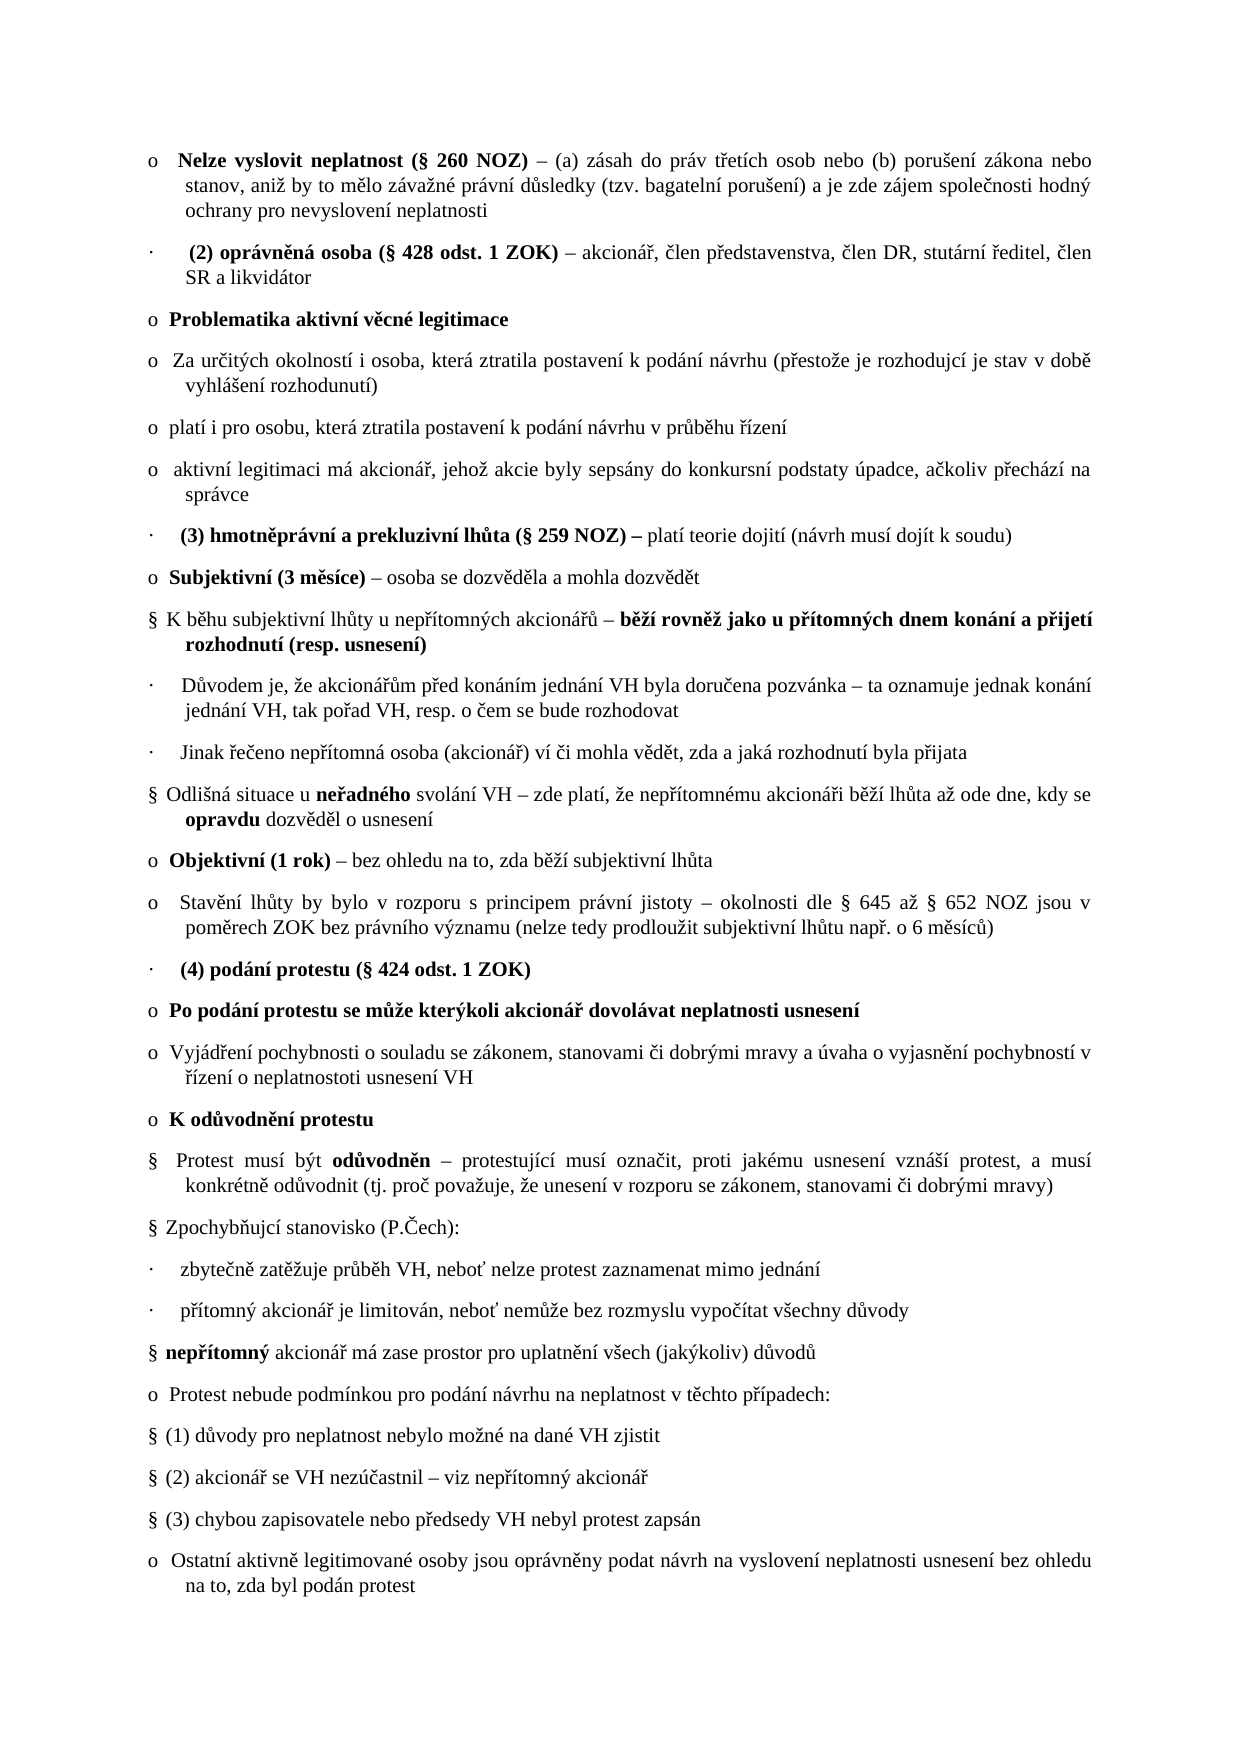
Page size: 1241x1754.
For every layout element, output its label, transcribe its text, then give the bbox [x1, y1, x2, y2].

text · přítomný akcionář je limitován, neboť nemůže bez rozmyslu vypočítat všechny důvody [148, 1298, 1093, 1323]
text o aktivní legitimaci má akcionář, jehož akcie byly sepsány do konkursní podstaty úpadce, ačkoliv přechází na správce [148, 456, 1093, 506]
text o Nelze vyslovit neplatnost (§ 260 NOZ) – (a) zásah do práv třetích osob nebo (b) porušení zákona nebo stanov, aniž by to mělo závažné právní důsledky (tzv. bagatelní porušení) a je zde zájem společnosti hodný ochrany pro nevyslovení neplatnosti [148, 148, 1093, 223]
text · (4) podání protestu (§ 424 odst. 1 ZOK) [148, 956, 1093, 981]
text o Objektivní (1 rok) – bez ohledu na to, zda běží subjektivní lhůta [148, 848, 1093, 873]
text · Důvodem je, že akcionářům před konáním jednání VH byla doručena pozvánka – ta oznamuje jednak konání jednání VH, tak pořad VH, resp. o čem se bude rozhodovat [148, 673, 1093, 723]
text § K běhu subjektivní lhůty u nepřítomných akcionářů – běží rovněž jako u přítomných dnem konání a přijetí rozhodnutí (resp. usnesení) [148, 606, 1093, 656]
text o Za určitých okolností i osoba, která ztratila postavení k podání návrhu (přestože je rozhodujcí je stav v době vyhlášení rozhodunutí) [148, 348, 1093, 398]
text o platí i pro osobu, která ztratila postavení k podání návrhu v průběhu řízení [148, 414, 1093, 439]
text · (2) oprávněná osoba (§ 428 odst. 1 ZOK) – akcionář, člen představenstva, člen DR, stutární ředitel, člen SR a likvidátor [148, 239, 1093, 289]
text § Zpochybňujcí stanovisko (P.Čech): [148, 1214, 1093, 1239]
text § nepřítomný akcionář má zase prostor pro uplatnění všech (jakýkoliv) důvodů [148, 1339, 1093, 1364]
text o Stavění lhůty by bylo v rozporu s principem právní jistoty – okolnosti dle § 645 až § 652 NOZ jsou v poměrech ZOK bez právního významu (nelze tedy prodloužit subjektivní lhůtu např. o 6 měsíců) [148, 889, 1093, 939]
text § (3) chybou zapisovatele nebo předsedy VH nebyl protest zapsán [148, 1506, 1093, 1531]
text § Protest musí být odůvodněn – protestující musí označit, proti jakému usnesení vznáší protest, a musí konkrétně odůvodnit (tj. proč považuje, že unesení v rozporu se zákonem, stanovami či dobrými mravy) [148, 1148, 1093, 1198]
text § (2) akcionář se VH nezúčastnil – viz nepřítomný akcionář [148, 1464, 1093, 1489]
text o Ostatní aktivně legitimované osoby jsou oprávněny podat návrh na vyslovení neplatnosti usnesení bez ohledu na to, zda byl podán protest [148, 1548, 1093, 1598]
text o Vyjádření pochybnosti o souladu se zákonem, stanovami či dobrými mravy a úvaha o vyjasnění pochybností v řízení o neplatnostoti usnesení VH [148, 1039, 1093, 1089]
text o Protest nebude podmínkou pro podání návrhu na neplatnost v těchto případech: [148, 1381, 1093, 1406]
text o Po podání protestu se může kterýkoli akcionář dovolávat neplatnosti usnesení [148, 998, 1093, 1023]
text o Subjektivní (3 měsíce) – osoba se dozvěděla a mohla dozvědět [148, 564, 1093, 589]
text § (1) důvody pro neplatnost nebylo možné na dané VH zjistit [148, 1423, 1093, 1448]
text · Jinak řečeno nepřítomná osoba (akcionář) ví či mohla vědět, zda a jaká rozhodnutí byla přijata [148, 739, 1093, 764]
text § Odlišná situace u neřadného svolání VH – zde platí, že nepřítomnému akcionáři běží lhůta až ode dne, kdy se opravdu dozvěděl o usnesení [148, 781, 1093, 831]
text o Problematika aktivní věcné legitimace [148, 306, 1093, 331]
text · (3) hmotněprávní a prekluzivní lhůta (§ 259 NOZ) – platí teorie dojití (návrh musí dojít k soudu) [148, 523, 1093, 548]
text o K odůvodnění protestu [148, 1106, 1093, 1131]
text · zbytečně zatěžuje průběh VH, neboť nelze protest zaznamenat mimo jednání [148, 1256, 1093, 1281]
